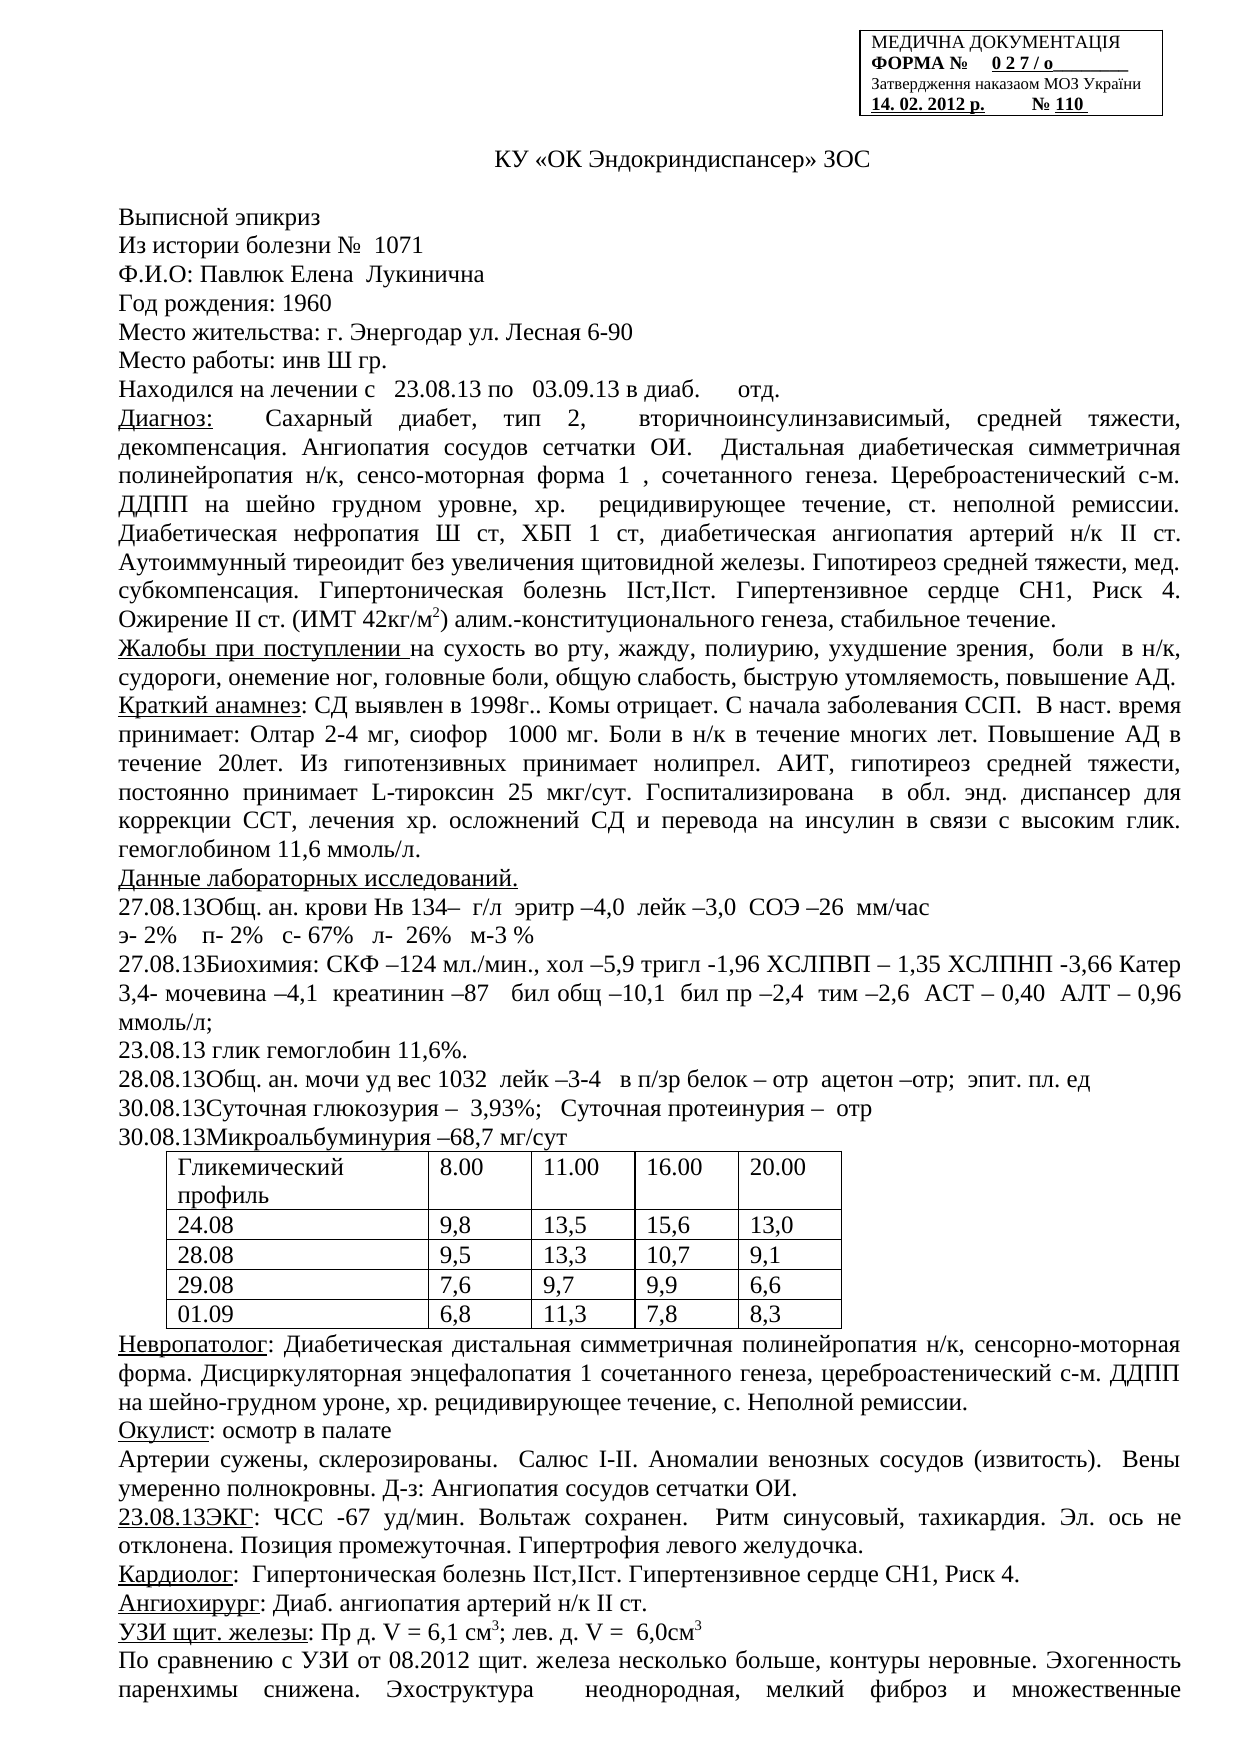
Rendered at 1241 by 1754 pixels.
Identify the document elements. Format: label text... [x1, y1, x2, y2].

text Окулист: осмотр в палате [118, 1416, 1181, 1444]
table_cell 11,3 [532, 1300, 634, 1328]
text Год рождения: 1960 [118, 288, 1181, 317]
text 27.08.13Общ. ан. крови Нв 134– г/л эритр –4,0 лейк –3,0 СОЭ –26 мм/час [118, 892, 1181, 921]
subtitle Из истории болезни № 1071 [118, 231, 1181, 259]
table_header 8.00 [429, 1152, 531, 1209]
table_cell 10,7 [636, 1240, 738, 1269]
subtitle КУ «ОК Эндокриндиспансер» ЗОС [177, 144, 1187, 173]
text 27.08.13Биохимия: СКФ –124 мл./мин., хол –5,9 тригл -1,96 ХСЛПВП – 1,35 ХСЛПНП -3,66 Катер 3,4- мочевина –4,1 креатинин –87 бил общ –10,1 бил пр –2,4 тим –2,6 АСТ – 0,40 АЛТ – 0,96 ммоль/л; [118, 949, 1181, 1036]
text Диагноз: Сахарный диабет, тип 2, вторичноинсулинзависимый, средней тяжести, декомпенсация. Ангиопатия сосудов сетчатки ОИ. Дистальная диабетическая симметричная полинейропатия н/к, сенсо-моторная форма 1 , сочетанного генеза. Цереброастенический с-м. ДДПП на шейно грудном уровне, хр. рецидивирующее течение, ст. неполной ремиссии. Диабетическая нефропатия Ш ст, ХБП 1 ст, диабетическая ангиопатия артерий н/к II ст. Аутоиммунный тиреоидит без увеличения щитовидной железы. Гипотиреоз средней тяжести, мед. субкомпенсация. Гипертоническая болезнь IIст,IIcт. Гипертензивное сердце СН1, Риск 4. Ожирение II ст. (ИМТ 42кг/м2) алим.-конституционального генеза, стабильное течение. [118, 403, 1181, 633]
text Находился на лечении с 23.08.13 по 03.09.13 в диаб. отд. [118, 374, 1181, 403]
text 23.08.13ЭКГ: ЧСС -67 уд/мин. Вольтаж сохранен. Ритм синусовый, тахикардия. Эл. ось не отклонена. Позиция промежуточная. Гипертрофия левого желудочка. [118, 1502, 1181, 1559]
text 23.08.13 глик гемоглобин 11,6%. [118, 1036, 1181, 1064]
text Данные лабораторных исследований. [118, 863, 1181, 892]
subtitle 28.08.13Общ. ан. мочи уд вес 1032 лейк –3-4 в п/зр белок – отр ацетон –отр; эпит. пл. ед [118, 1064, 1181, 1093]
table_cell 15,6 [636, 1210, 738, 1239]
table_cell 29.08 [167, 1270, 428, 1298]
table_header 20.00 [739, 1152, 841, 1209]
text Место работы: инв Ш гр. [118, 346, 1181, 374]
table_cell 13,3 [532, 1240, 634, 1269]
subtitle 30.08.13Микроальбуминурия –68,7 мг/сут [118, 1122, 1181, 1151]
text э- 2% п- 2% с- 67% л- 26% м-3 % [118, 921, 1181, 949]
table_cell 28.08 [167, 1240, 428, 1269]
table_cell 24.08 [167, 1210, 428, 1239]
table_cell 9,5 [429, 1240, 531, 1269]
table_cell 7,8 [636, 1300, 738, 1328]
text Место жительства: г. Энергодар ул. Лесная 6-90 [118, 317, 1181, 346]
table_cell 6,8 [429, 1300, 531, 1328]
table_header 16.00 [636, 1152, 738, 1209]
subtitle Ф.И.О: Павлюк Елена Лукинична [118, 259, 1181, 288]
table_cell 7,6 [429, 1270, 531, 1298]
table_header 11.00 [532, 1152, 634, 1209]
table_cell 9,8 [429, 1210, 531, 1239]
text Артерии сужены, склерозированы. Салюс I-II. Аномалии венозных сосудов (извитость). Вены умеренно полнокровны. Д-з: Ангиопатия сосудов сетчатки ОИ. [118, 1444, 1181, 1502]
text Жалобы при поступлении на сухость во рту, жажду, полиурию, ухудшение зрения, боли в н/к, судороги, онемение ног, головные боли, общую слабость, быструю утомляемость, повышение АД. [118, 633, 1181, 691]
text Краткий анамнез: СД выявлен в 1998г.. Комы отрицает. С начала заболевания ССП. В наст. время принимает: Олтар 2-4 мг, сиофор 1000 мг. Боли в н/к в течение многих лет. Повышение АД в течение 20лет. Из гипотензивных принимает нолипрел. АИТ, гипотиреоз средней тяжести, постоянно принимает L-тироксин 25 мкг/сут. Госпитализирована в обл. энд. диспансер для коррекции ССТ, лечения хр. осложнений СД и перевода на инсулин в связи с высоким глик. гемоглобином 11,6 ммоль/л. [118, 691, 1181, 863]
table_cell 01.09 [167, 1300, 428, 1328]
subtitle Выписной эпикриз [118, 202, 1187, 231]
table_cell 9,1 [739, 1240, 841, 1269]
table_cell 13,5 [532, 1210, 634, 1239]
text УЗИ щит. железы: Пр д. V = 6,1 см3; лев. д. V = 6,0см3 [118, 1617, 1181, 1646]
table_header Гликемический профиль [167, 1152, 428, 1209]
table_cell 6,6 [739, 1270, 841, 1298]
text Кардиолог: Гипертоническая болезнь IIст,IIcт. Гипертензивное сердце СН1, Риск 4. [118, 1559, 1181, 1588]
text Невропатолог: Диабетическая дистальная симметричная полинейропатия н/к, сенсорно-моторная форма. Дисциркуляторная энцефалопатия 1 сочетанного генеза, цереброастенический с-м. ДДПП на шейно-грудном уроне, хр. рецидивирующее течение, с. Неполной ремиссии. [118, 1329, 1181, 1416]
text 30.08.13Суточная глюкозурия – 3,93%; Суточная протеинурия – отр [118, 1093, 1181, 1122]
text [118, 1646, 1181, 1703]
text Ангиохирург: Диаб. ангиопатия артерий н/к II ст. [118, 1588, 1181, 1617]
table_cell 9,9 [636, 1270, 738, 1298]
table_cell 13,0 [739, 1210, 841, 1239]
table_cell 8,3 [739, 1300, 841, 1328]
table_cell 9,7 [532, 1270, 634, 1298]
